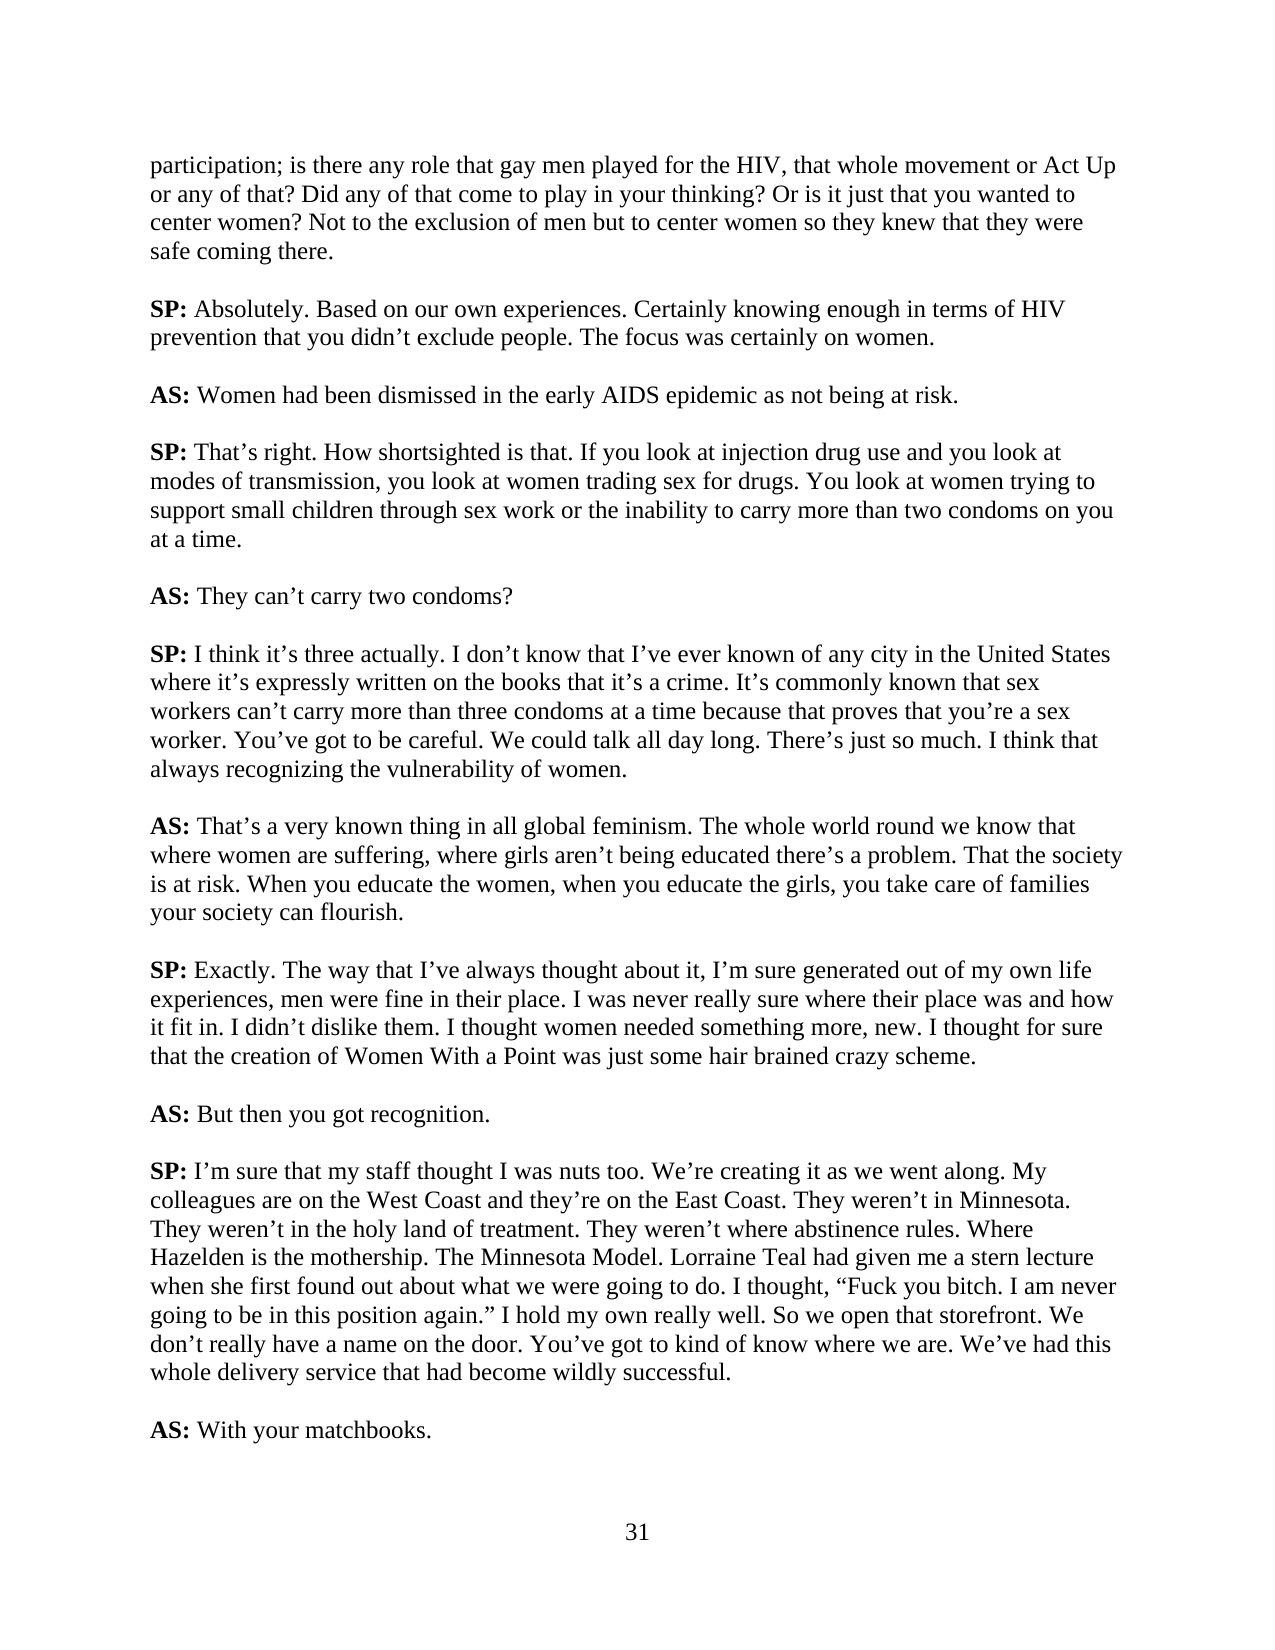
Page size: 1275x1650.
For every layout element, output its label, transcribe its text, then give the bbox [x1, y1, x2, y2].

text SP: Absolutely. Based on our own experiences. Certainly knowing enough in terms of HIV prevention that you didn’t exclude people. The focus was certainly on women. [150, 294, 1125, 351]
text AS: But then you got recognition. [150, 1099, 1125, 1127]
text SP: I think it’s three actually. I don’t know that I’ve ever known of any city in the United States where it’s expressly written on the books that it’s a crime. It’s commonly known that sex workers can’t carry more than three condoms at a time because that proves that you’re a sex worker. You’ve got to be careful. We could talk all day long. There’s just so much. I think that always recognizing the vulnerability of women. [150, 639, 1125, 782]
text SP: That’s right. How shortsighted is that. If you look at injection drug use and you look at modes of transmission, you look at women trading sex for drugs. You look at women trying to support small children through sex work or the inability to carry more than two condoms on you at a time. [150, 437, 1125, 552]
text AS: They can’t carry two condoms? [150, 581, 1125, 610]
text AS: With your matchbooks. [150, 1415, 1125, 1444]
text AS: That’s a very known thing in all global feminism. The whole world round we know that where women are suffering, where girls aren’t being educated there’s a problem. That the society is at risk. When you educate the women, when you educate the girls, you take care of families your society can flourish. [150, 811, 1125, 926]
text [150, 150, 1125, 265]
text AS: Women had been dismissed in the early AIDS epidemic as not being at risk. [150, 380, 1125, 409]
text SP: Exactly. The way that I’ve always thought about it, I’m sure generated out of my own life experiences, men were fine in their place. I was never really sure where their place was and how it fit in. I didn’t dislike them. I thought women needed something more, new. I thought for sure that the creation of Women With a Point was just some hair brained crazy scheme. [150, 955, 1125, 1070]
text SP: I’m sure that my staff thought I was nuts too. We’re creating it as we went along. My colleagues are on the West Coast and they’re on the East Coast. They weren’t in Minnesota. They weren’t in the holy land of treatment. They weren’t where abstinence rules. Where Hazelden is the mothership. The Minnesota Model. Lorraine Teal had given me a stern lecture when she first found out about what we were going to do. I thought, “Fuck you bitch. I am never going to be in this position again.” I hold my own really well. So we open that storefront. We don’t really have a name on the door. You’ve got to kind of know where we are. We’ve had this whole delivery service that had become wildly successful. [150, 1156, 1125, 1386]
